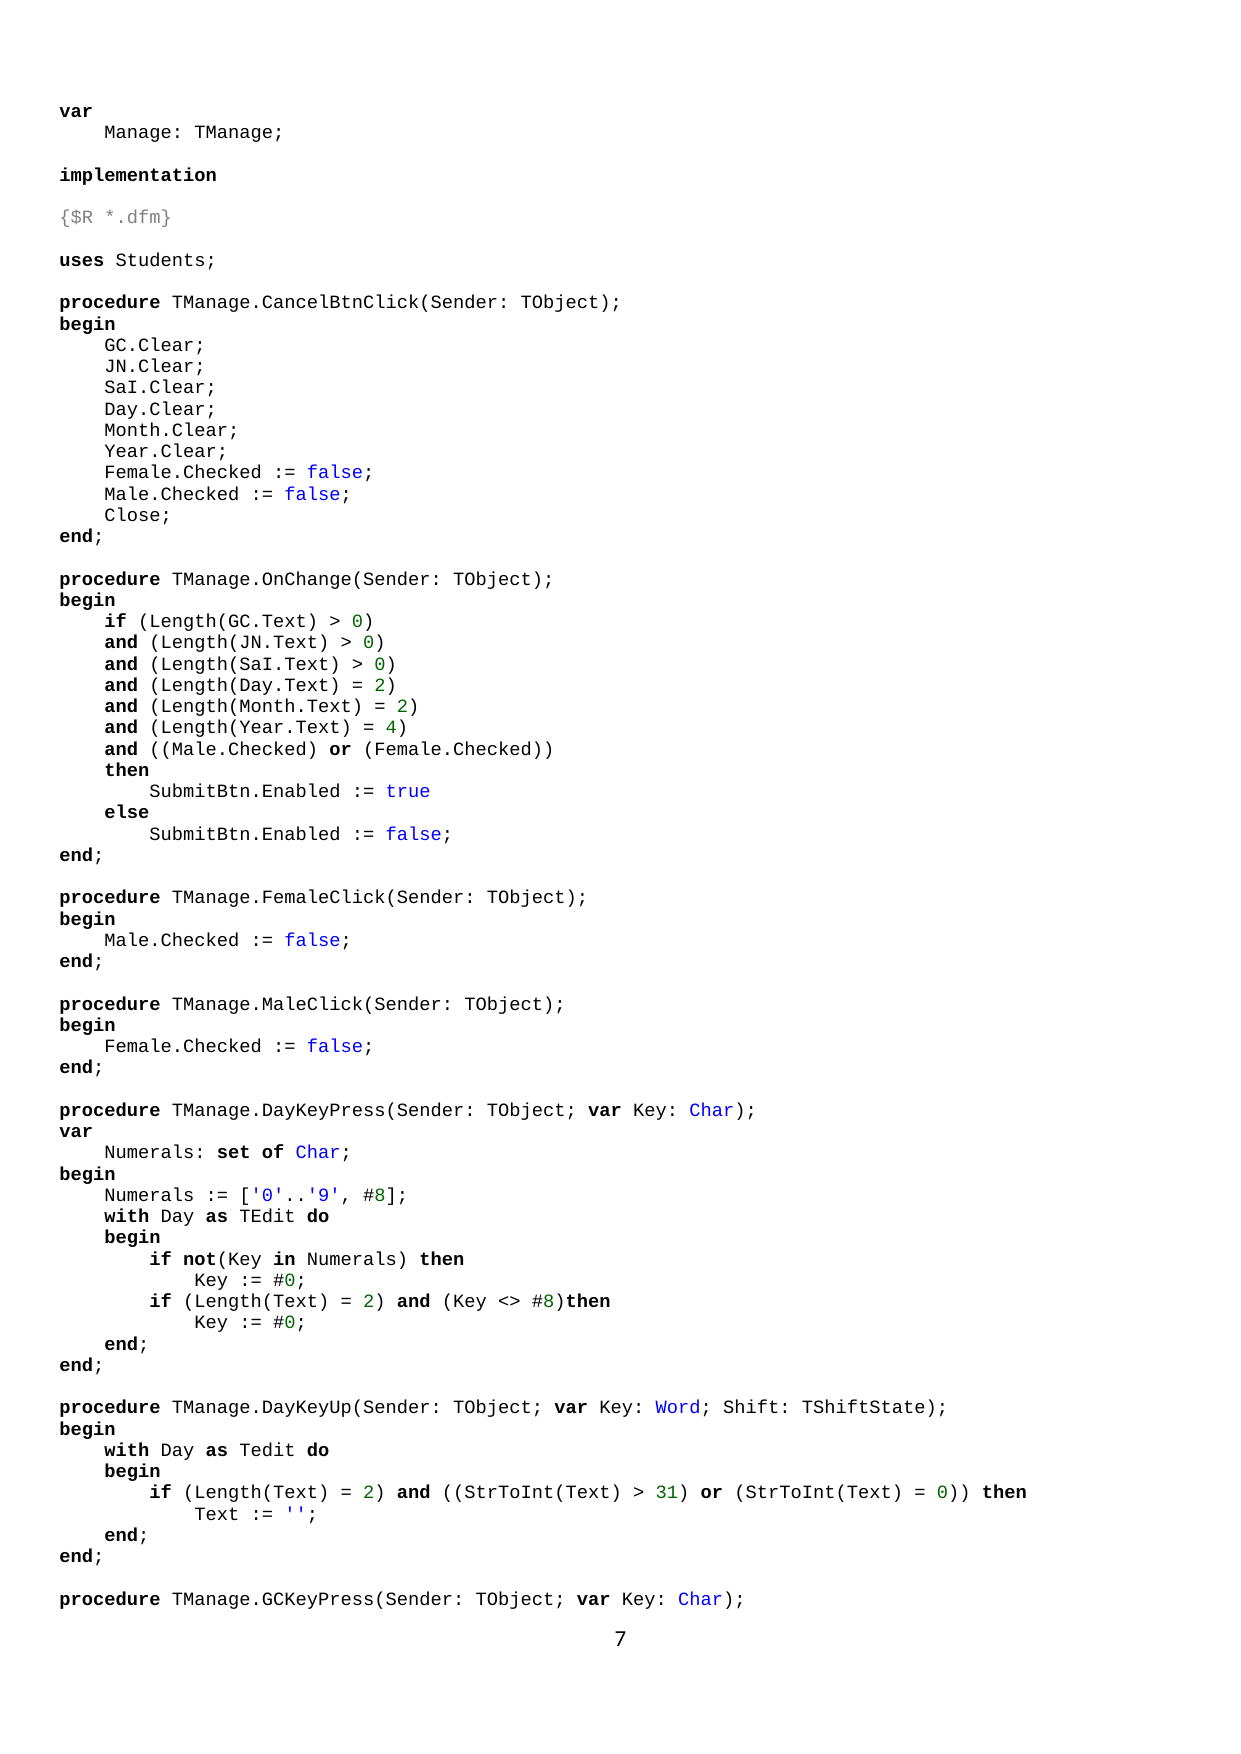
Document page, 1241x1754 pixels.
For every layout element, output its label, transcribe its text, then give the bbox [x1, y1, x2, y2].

text begin [59, 1228, 1181, 1249]
text procedure TManage.OnChange(Sender: TObject); [59, 569, 1181, 591]
text procedure TManage.CancelBtnClick(Sender: TObject); [59, 293, 1181, 314]
text Female.Checked := false; [59, 1037, 1181, 1058]
text GC.Clear; [59, 336, 1181, 357]
text end; [59, 1547, 1181, 1568]
text implementation [59, 166, 1181, 187]
text if (Length(GC.Text) > 0) [59, 612, 1181, 633]
text SaI.Clear; [59, 378, 1181, 399]
text SubmitBtn.Enabled := true [59, 782, 1181, 803]
text then [59, 761, 1181, 782]
text {$R *.dfm} [59, 208, 1181, 229]
text end; [59, 952, 1181, 973]
text Day.Clear; [59, 399, 1181, 421]
text Year.Clear; [59, 442, 1181, 463]
text procedure TManage.MaleClick(Sender: TObject); [59, 994, 1181, 1016]
text end; [59, 1334, 1181, 1356]
text Numerals := ['0'..'9', #8]; [59, 1186, 1181, 1207]
text end; [59, 527, 1181, 548]
text begin [59, 1419, 1181, 1441]
text if (Length(Text) = 2) and (Key <> #8)then [59, 1292, 1181, 1313]
text begin [59, 314, 1181, 336]
text procedure TManage.GCKeyPress(Sender: TObject; var Key: Char); [59, 1589, 1181, 1611]
text begin [59, 909, 1181, 931]
text and (Length(Month.Text) = 2) [59, 697, 1181, 718]
text Key := #0; [59, 1271, 1181, 1292]
text procedure TManage.DayKeyPress(Sender: TObject; var Key: Char); [59, 1101, 1181, 1122]
text with Day as Tedit do [59, 1441, 1181, 1462]
text Close; [59, 506, 1181, 527]
text var [59, 102, 1181, 123]
text and ((Male.Checked) or (Female.Checked)) [59, 739, 1181, 761]
text with Day as TEdit do [59, 1207, 1181, 1228]
text procedure TManage.FemaleClick(Sender: TObject); [59, 888, 1181, 909]
text end; [59, 1526, 1181, 1547]
text begin [59, 591, 1181, 612]
text Month.Clear; [59, 421, 1181, 442]
text begin [59, 1462, 1181, 1483]
text Male.Checked := false; [59, 931, 1181, 952]
text if (Length(Text) = 2) and ((StrToInt(Text) > 31) or (StrToInt(Text) = 0)) then [59, 1483, 1181, 1504]
text if not(Key in Numerals) then [59, 1249, 1181, 1271]
text uses Students; [59, 251, 1181, 272]
text end; [59, 846, 1181, 867]
text and (Length(JN.Text) > 0) [59, 633, 1181, 654]
text Text := ''; [59, 1504, 1181, 1526]
text JN.Clear; [59, 357, 1181, 378]
text Key := #0; [59, 1313, 1181, 1334]
text and (Length(SaI.Text) > 0) [59, 654, 1181, 676]
text Male.Checked := false; [59, 484, 1181, 506]
text Manage: TManage; [59, 123, 1181, 144]
text procedure TManage.DayKeyUp(Sender: TObject; var Key: Word; Shift: TShiftState); [59, 1398, 1181, 1419]
text begin [59, 1164, 1181, 1186]
text and (Length(Year.Text) = 4) [59, 718, 1181, 739]
text else [59, 803, 1181, 824]
text end; [59, 1058, 1181, 1079]
text SubmitBtn.Enabled := false; [59, 824, 1181, 846]
text end; [59, 1356, 1181, 1377]
text and (Length(Day.Text) = 2) [59, 676, 1181, 697]
text var [59, 1122, 1181, 1143]
text Female.Checked := false; [59, 463, 1181, 484]
text begin [59, 1016, 1181, 1037]
text Numerals: set of Char; [59, 1143, 1181, 1164]
